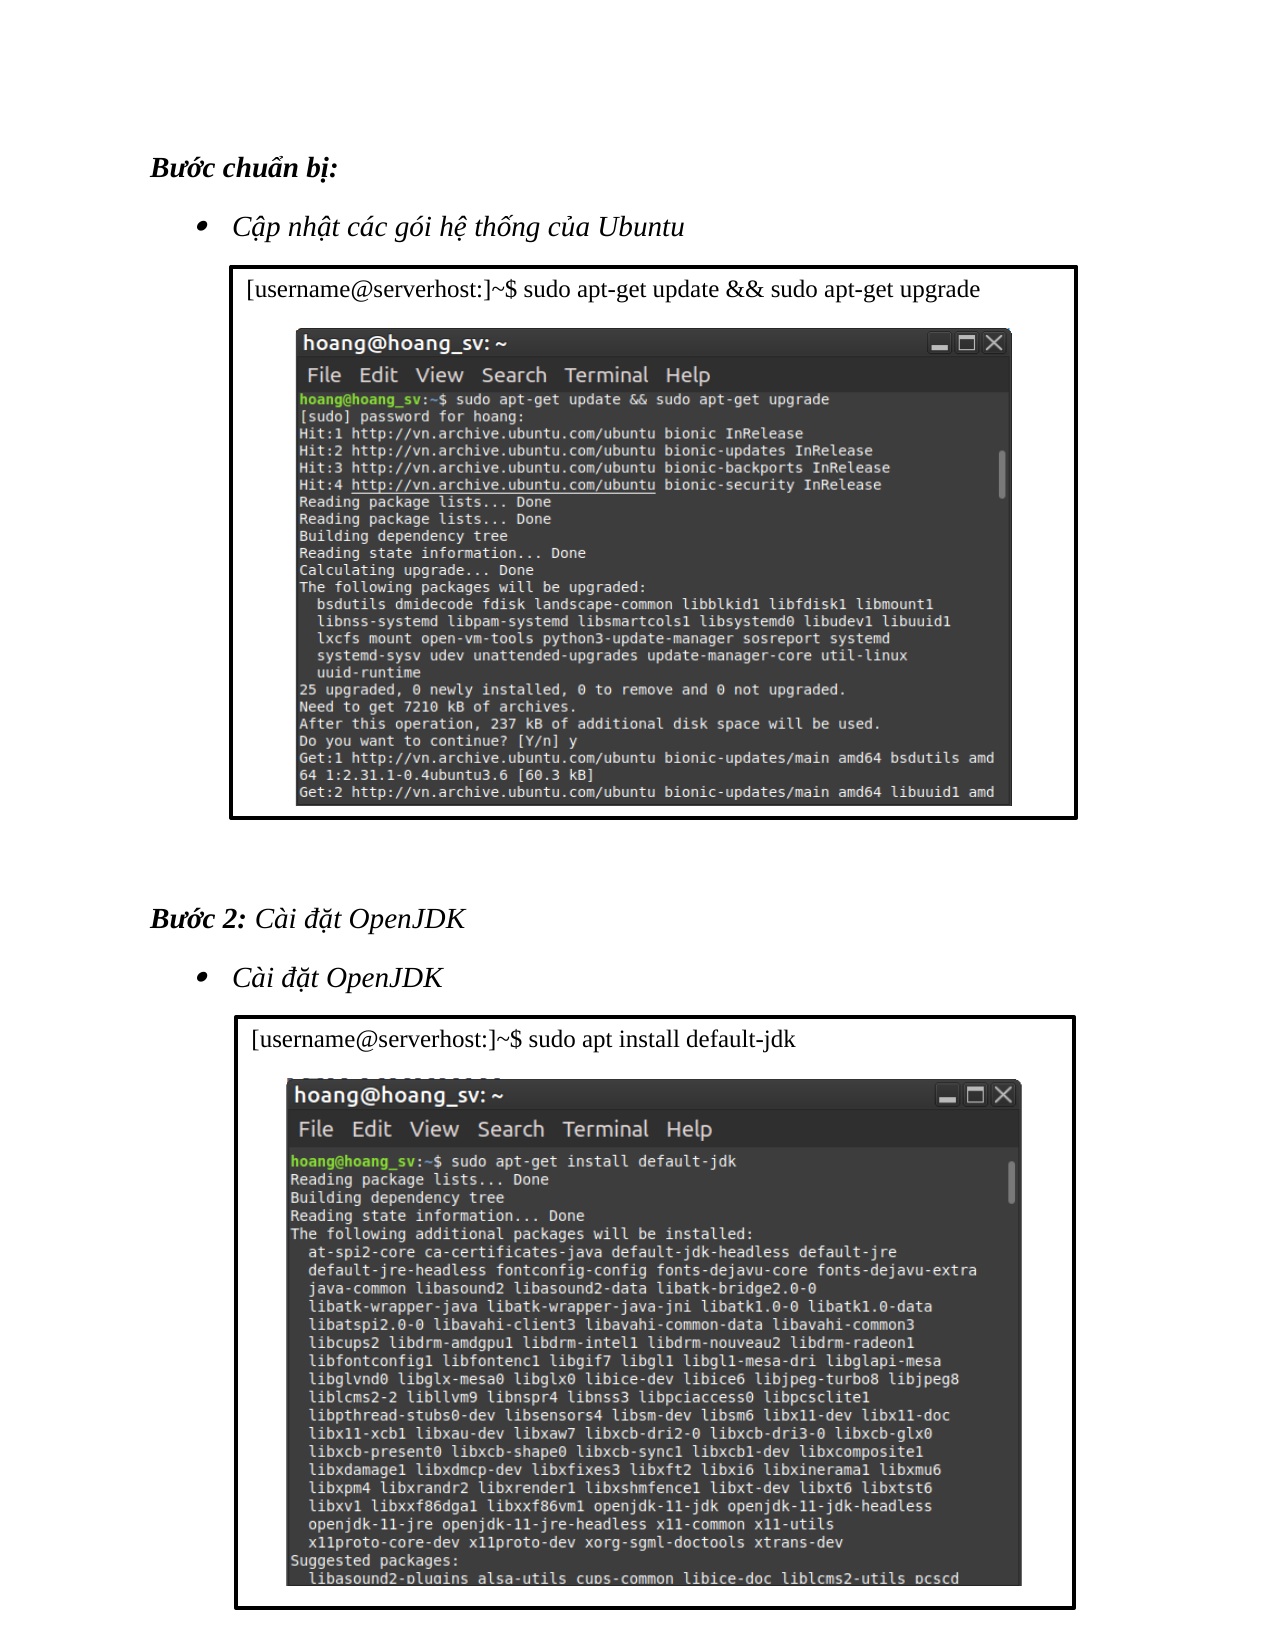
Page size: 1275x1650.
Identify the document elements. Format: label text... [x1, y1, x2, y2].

list Cập nhật các gói hệ thống của Ubuntu [194, 209, 1125, 243]
list Cài đặt OpenJDK [194, 961, 1125, 994]
picture [286, 1078, 1024, 1586]
text Bước 2: Cài đặt OpenJDK [150, 901, 1125, 935]
text Bước chuẩn bị: [150, 150, 1125, 183]
picture [295, 328, 1012, 806]
